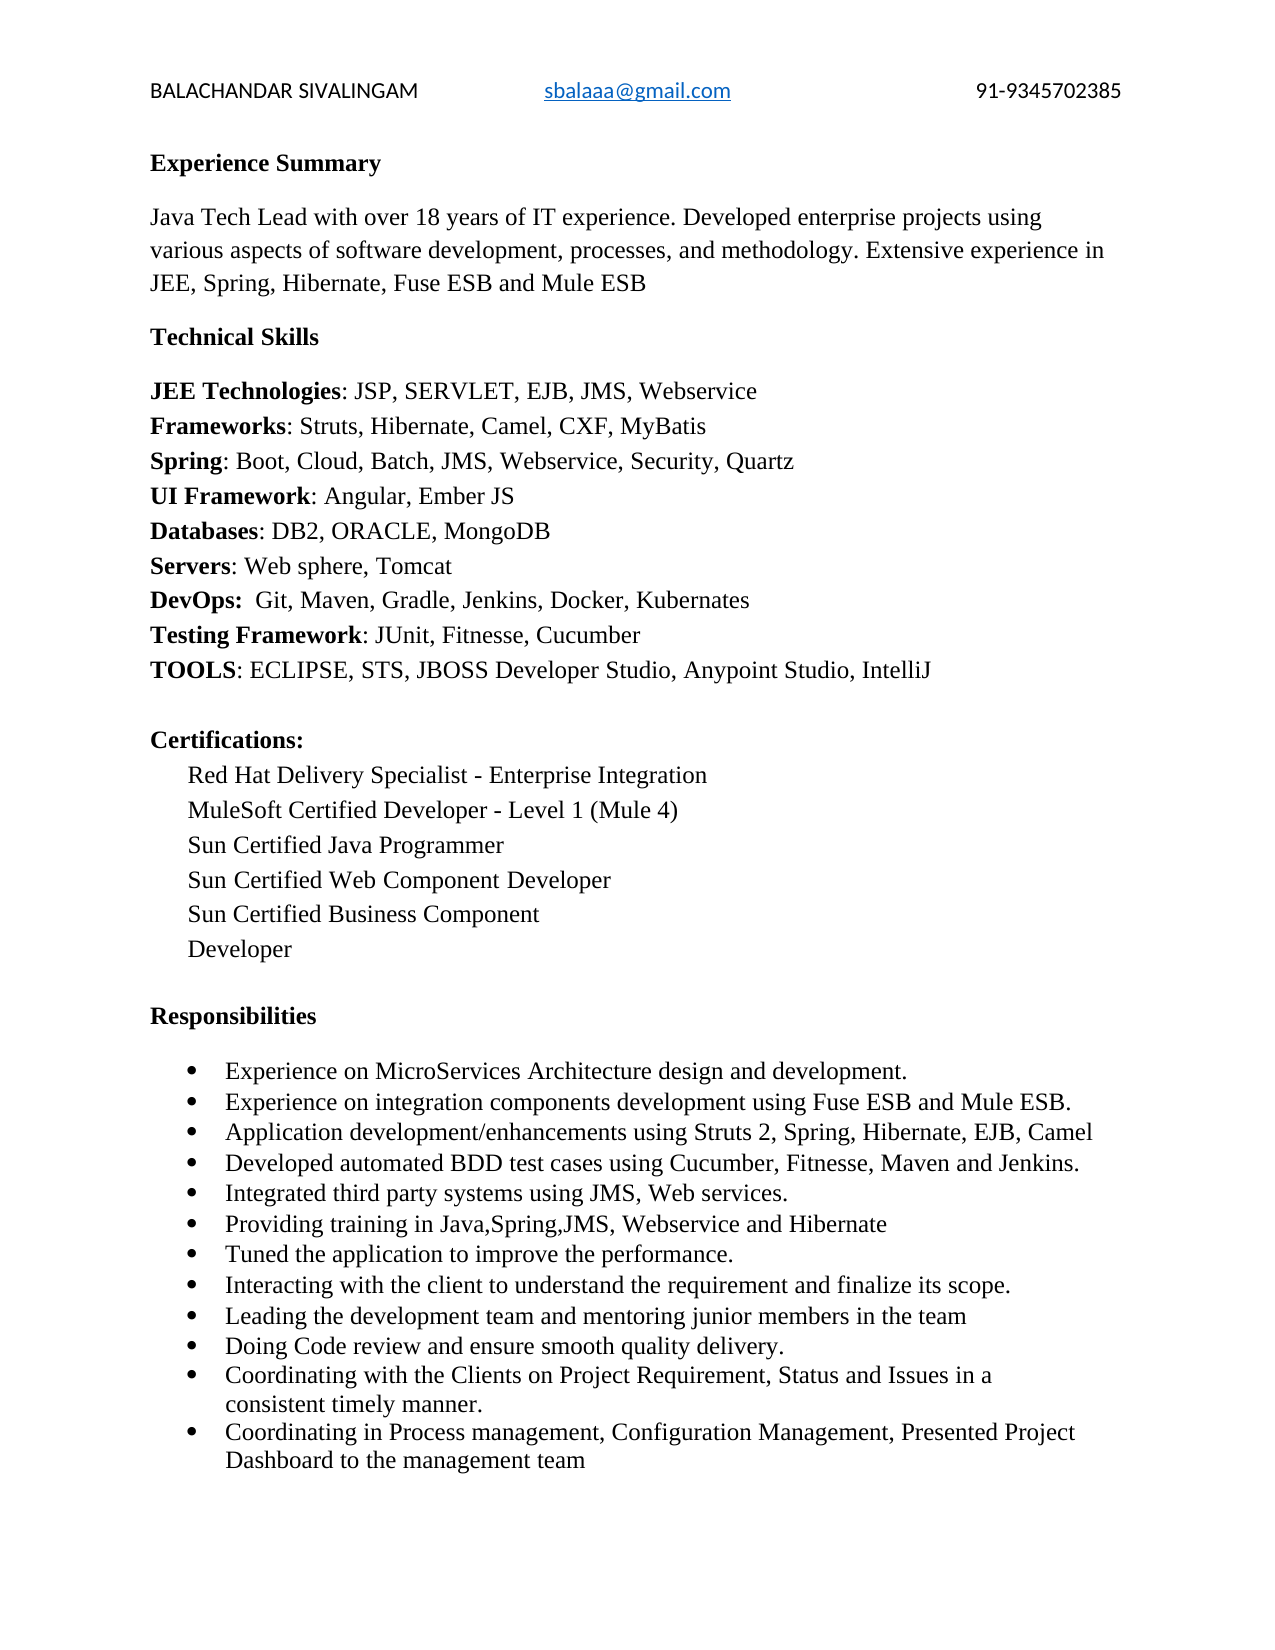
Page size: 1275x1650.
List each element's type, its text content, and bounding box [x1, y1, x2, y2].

list Providing training in Java,Spring,JMS, Webservice and Hibernate [187, 1208, 1181, 1238]
list Application development/enhancements using Struts 2, Spring, Hibernate, EJB, Camel [187, 1116, 1181, 1147]
text Testing Framework: JUnit, Fitnesse, Cucumber [150, 620, 1181, 649]
text Spring: Boot, Cloud, Batch, JMS, Webservice, Security, Quartz [150, 446, 1181, 475]
subtitle Certifications: [150, 726, 1181, 754]
text Java Tech Lead with over 18 years of IT experience. Developed enterprise projects using various aspects of software development, processes, and methodology. Extensive experience in JEE, Spring, Hibernate, Fuse ESB and Mule ESB [150, 202, 1121, 297]
list Tuned the application to improve the performance. [187, 1238, 1181, 1269]
list Coordinating in Process management, Configuration Management, Presented Project Dashboard to the management team [187, 1418, 1076, 1474]
list Experience on MicroServices Architecture design and development. [187, 1055, 1181, 1086]
list Coordinating with the Clients on Project Requirement, Status and Issues in a consistent timely manner. [187, 1361, 1097, 1417]
list Leading the development team and mentoring junior members in the team [187, 1300, 1181, 1330]
text JEE Technologies: JSP, SERVLET, EJB, JMS, Webservice [150, 376, 1181, 405]
list Doing Code review and ensure smooth quality delivery. [187, 1330, 1181, 1361]
text UI Framework: Angular, Ember JS Databases: DB2, ORACLE, MongoDB Servers: Web sphere, Tomcat [150, 481, 553, 579]
text Red Hat Delivery Specialist - Enterprise Integration MuleSoft Certified Developer - Level 1 (Mule 4) Sun Certified Java Programmer [187, 761, 708, 859]
text DevOps: Git, Maven, Gradle, Jenkins, Docker, Kubernates [150, 586, 1181, 614]
list Interacting with the client to understand the requirement and finalize its scope. [187, 1269, 1181, 1300]
list Experience on integration components development using Fuse ESB and Mule ESB. [187, 1086, 1181, 1116]
list Developed automated BDD test cases using Cucumber, Fitnesse, Maven and Jenkins. [187, 1147, 1181, 1177]
text Frameworks: Struts, Hibernate, Camel, CXF, MyBatis [150, 411, 1181, 440]
subtitle Responsibilities [150, 1001, 1181, 1030]
subtitle Technical Skills [150, 322, 1181, 351]
subtitle Experience Summary [150, 148, 1181, 177]
text TOOLS: ECLIPSE, STS, JBOSS Developer Studio, Anypoint Studio, IntelliJ [150, 655, 1181, 684]
text Sun Certified Web Component Developer Sun Certified Business Component Developer [187, 865, 649, 963]
list Integrated third party systems using JMS, Web services. [187, 1177, 1181, 1208]
